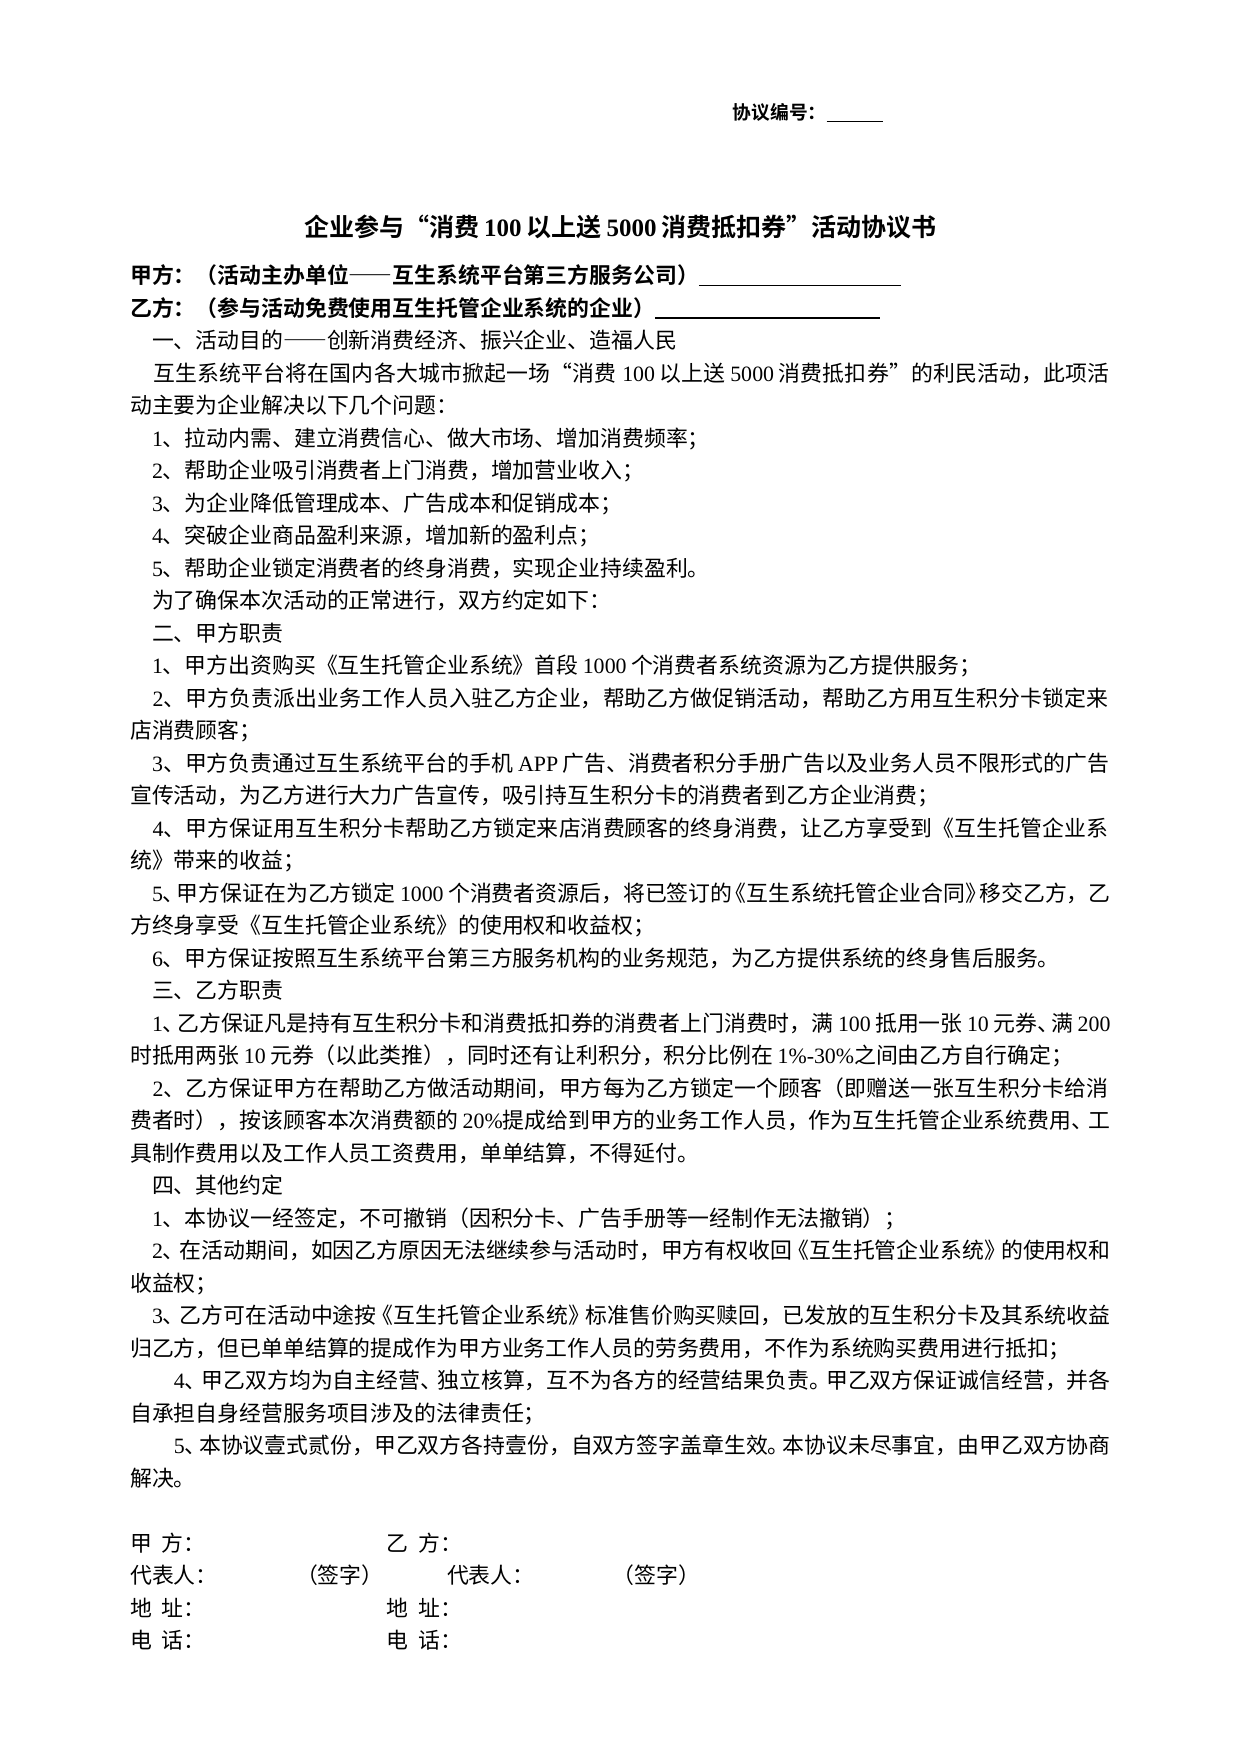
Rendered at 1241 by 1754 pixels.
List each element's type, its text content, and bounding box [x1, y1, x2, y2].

text 5、帮助企业锁定消费者的终身消费，实现企业持续盈利。 [130, 550, 1110, 583]
text 四、其他约定 [130, 1168, 1110, 1200]
text 4、甲方保证用互生积分卡帮助乙方锁定来店消费顾客的终身消费，让乙方享受到《互生托管企业系统》带来的收益； [130, 810, 1110, 875]
text 1、甲方出资购买《互生托管企业系统》首段1000个消费者系统资源为乙方提供服务； [130, 648, 1110, 680]
text 协议编号： [130, 95, 1110, 128]
text 6、甲方保证按照互生系统平台第三方服务机构的业务规范，为乙方提供系统的终身售后服务。 [130, 940, 1110, 973]
text 一、活动目的——创新消费经济、振兴企业、造福人民 [130, 323, 1110, 355]
text 地 址： 地 址： [130, 1590, 1110, 1623]
text 企业参与“消费100以上送5000消费抵扣券”活动协议书 [130, 193, 1110, 258]
text 为了确保本次活动的正常进行，双方约定如下： [130, 583, 1110, 615]
text 互生系统平台将在国内各大城市掀起一场“消费100以上送5000消费抵扣券”的利民活动，此项活动主要为企业解决以下几个问题： [130, 355, 1110, 420]
text 5、本协议壹式贰份，甲乙双方各持壹份，自双方签字盖章生效。本协议未尽事宜，由甲乙双方协商解决。 [130, 1428, 1110, 1493]
text 5、甲方保证在为乙方锁定1000个消费者资源后，将已签订的《互生系统托管企业合同》移交乙方，乙方终身享受《互生托管企业系统》的使用权和收益权； [130, 875, 1110, 940]
text 2、甲方负责派出业务工作人员入驻乙方企业，帮助乙方做促销活动，帮助乙方用互生积分卡锁定来店消费顾客； [130, 680, 1110, 745]
text 4、甲乙双方均为自主经营、独立核算，互不为各方的经营结果负责。甲乙双方保证诚信经营，并各自承担自身经营服务项目涉及的法律责任； [130, 1363, 1110, 1428]
text 甲 方： 乙 方： [130, 1525, 1110, 1558]
text 1、本协议一经签定，不可撤销（因积分卡、广告手册等一经制作无法撤销）； [130, 1200, 1110, 1233]
text 乙方：（参与活动免费使用互生托管企业系统的企业） [130, 290, 1110, 323]
text 3、甲方负责通过互生系统平台的手机APP广告、消费者积分手册广告以及业务人员不限形式的广告宣传活动，为乙方进行大力广告宣传，吸引持互生积分卡的消费者到乙方企业消费； [130, 745, 1110, 810]
text 二、甲方职责 [130, 615, 1110, 648]
text 甲方：（活动主办单位——互生系统平台第三方服务公司） [130, 258, 1110, 290]
text 2、在活动期间，如因乙方原因无法继续参与活动时，甲方有权收回《互生托管企业系统》的使用权和收益权； [130, 1233, 1110, 1298]
text 1、乙方保证凡是持有互生积分卡和消费抵扣券的消费者上门消费时，满100抵用一张10元券、满200时抵用两张10元券（以此类推），同时还有让利积分，积分比例在1%-30%之间由乙方自行确定； [130, 1005, 1110, 1070]
text 代表人： （签字） 代表人： （签字） [130, 1558, 1110, 1590]
text 2、帮助企业吸引消费者上门消费，增加营业收入； [130, 453, 1110, 485]
text 电 话： 电 话： [130, 1623, 1110, 1655]
text 3、为企业降低管理成本、广告成本和促销成本； [130, 485, 1110, 518]
text 1、拉动内需、建立消费信心、做大市场、增加消费频率； [130, 420, 1110, 453]
text 3、乙方可在活动中途按《互生托管企业系统》标准售价购买赎回，已发放的互生积分卡及其系统收益归乙方，但已单单结算的提成作为甲方业务工作人员的劳务费用，不作为系统购买费用进行抵扣； [130, 1298, 1110, 1363]
text 4、突破企业商品盈利来源，增加新的盈利点； [130, 518, 1110, 550]
text 2、乙方保证甲方在帮助乙方做活动期间，甲方每为乙方锁定一个顾客（即赠送一张互生积分卡给消费者时），按该顾客本次消费额的20%提成给到甲方的业务工作人员，作为互生托管企业系统费用、工具制作费用以及工作人员工资费用，单单结算，不得延付。 [130, 1070, 1110, 1168]
text 三、乙方职责 [130, 973, 1110, 1005]
